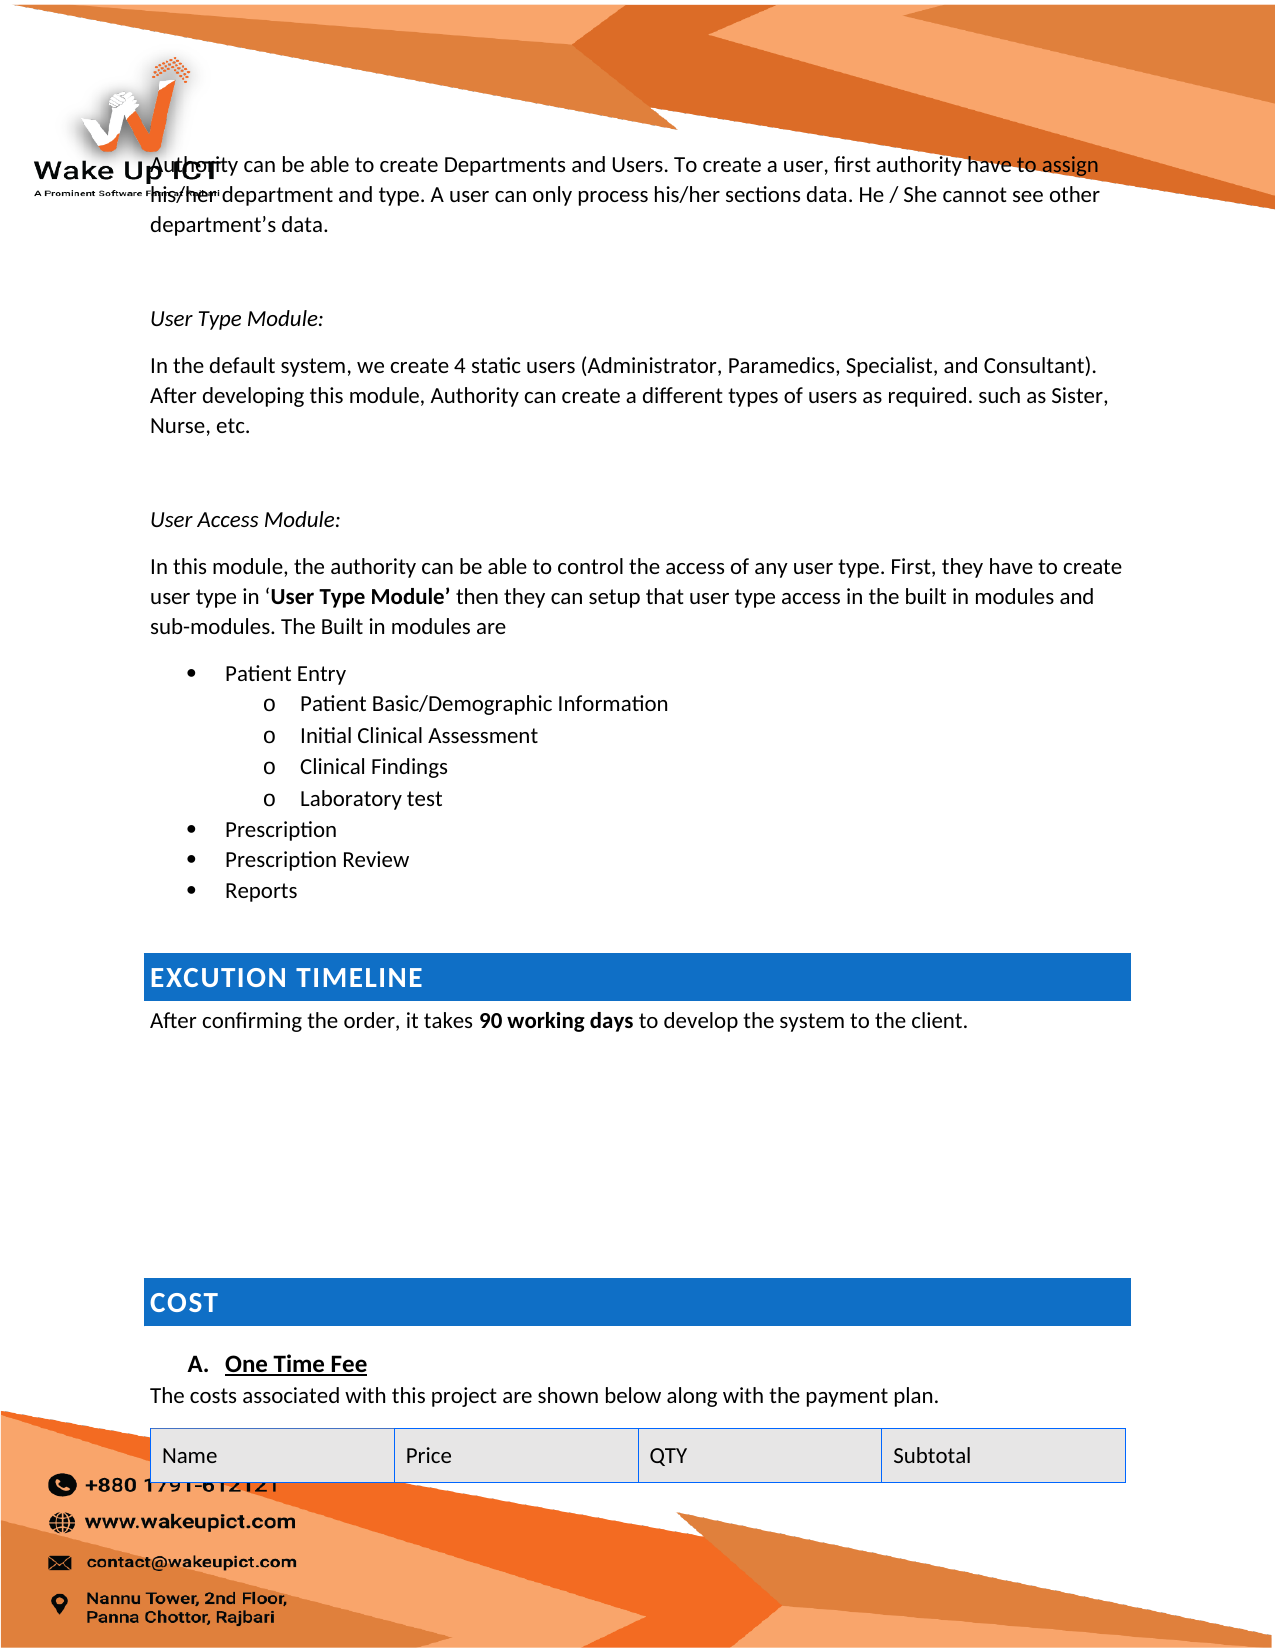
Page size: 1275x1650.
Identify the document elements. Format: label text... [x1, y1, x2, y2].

text User Access Module: [150, 505, 1125, 533]
list Patient Entry [187, 659, 1125, 687]
text Authority can be able to create Departments and Users. To create a user, first authority have to assign his/her department and type. A user can only process his/her sections data. He / She cannot see other department’s data. [150, 150, 1125, 238]
table_header Subtotal [882, 1429, 1125, 1482]
picture [0, 4, 1275, 210]
list Prescription [187, 815, 1125, 843]
text cost [150, 1285, 1125, 1320]
list Initial Clinical Assessment [262, 721, 1125, 750]
list Clinical Findings [262, 752, 1125, 782]
text The costs associated with this project are shown below along with the payment plan. [150, 1381, 1125, 1409]
text Excution timeline [150, 959, 1125, 995]
list Reports [187, 876, 1125, 904]
text User Type Module: [150, 304, 1125, 332]
table_header QTY [639, 1429, 881, 1482]
text In the default system, we create 4 static users (Administrator, Paramedics, Specialist, and Consultant). After developing this module, Authority can create a different types of users as required. such as Sister, Nurse, etc. [150, 351, 1125, 439]
text After confirming the order, it takes 90 working days to develop the system to the client. [150, 1006, 1125, 1034]
picture [0, 1409, 1272, 1648]
text In this module, the authority can be able to control the access of any user type. First, they have to create user type in ‘User Type Module’ then they can setup that user type access in the built in modules and sub-modules. The Built in modules are [150, 552, 1125, 641]
list Patient Basic/Demographic Information [262, 689, 1125, 719]
table_header Price [395, 1429, 638, 1482]
list Prescription Review [187, 846, 1125, 874]
table_header Name [151, 1429, 394, 1482]
list One Time Fee [187, 1348, 1125, 1379]
list Laboratory test [262, 784, 1125, 813]
